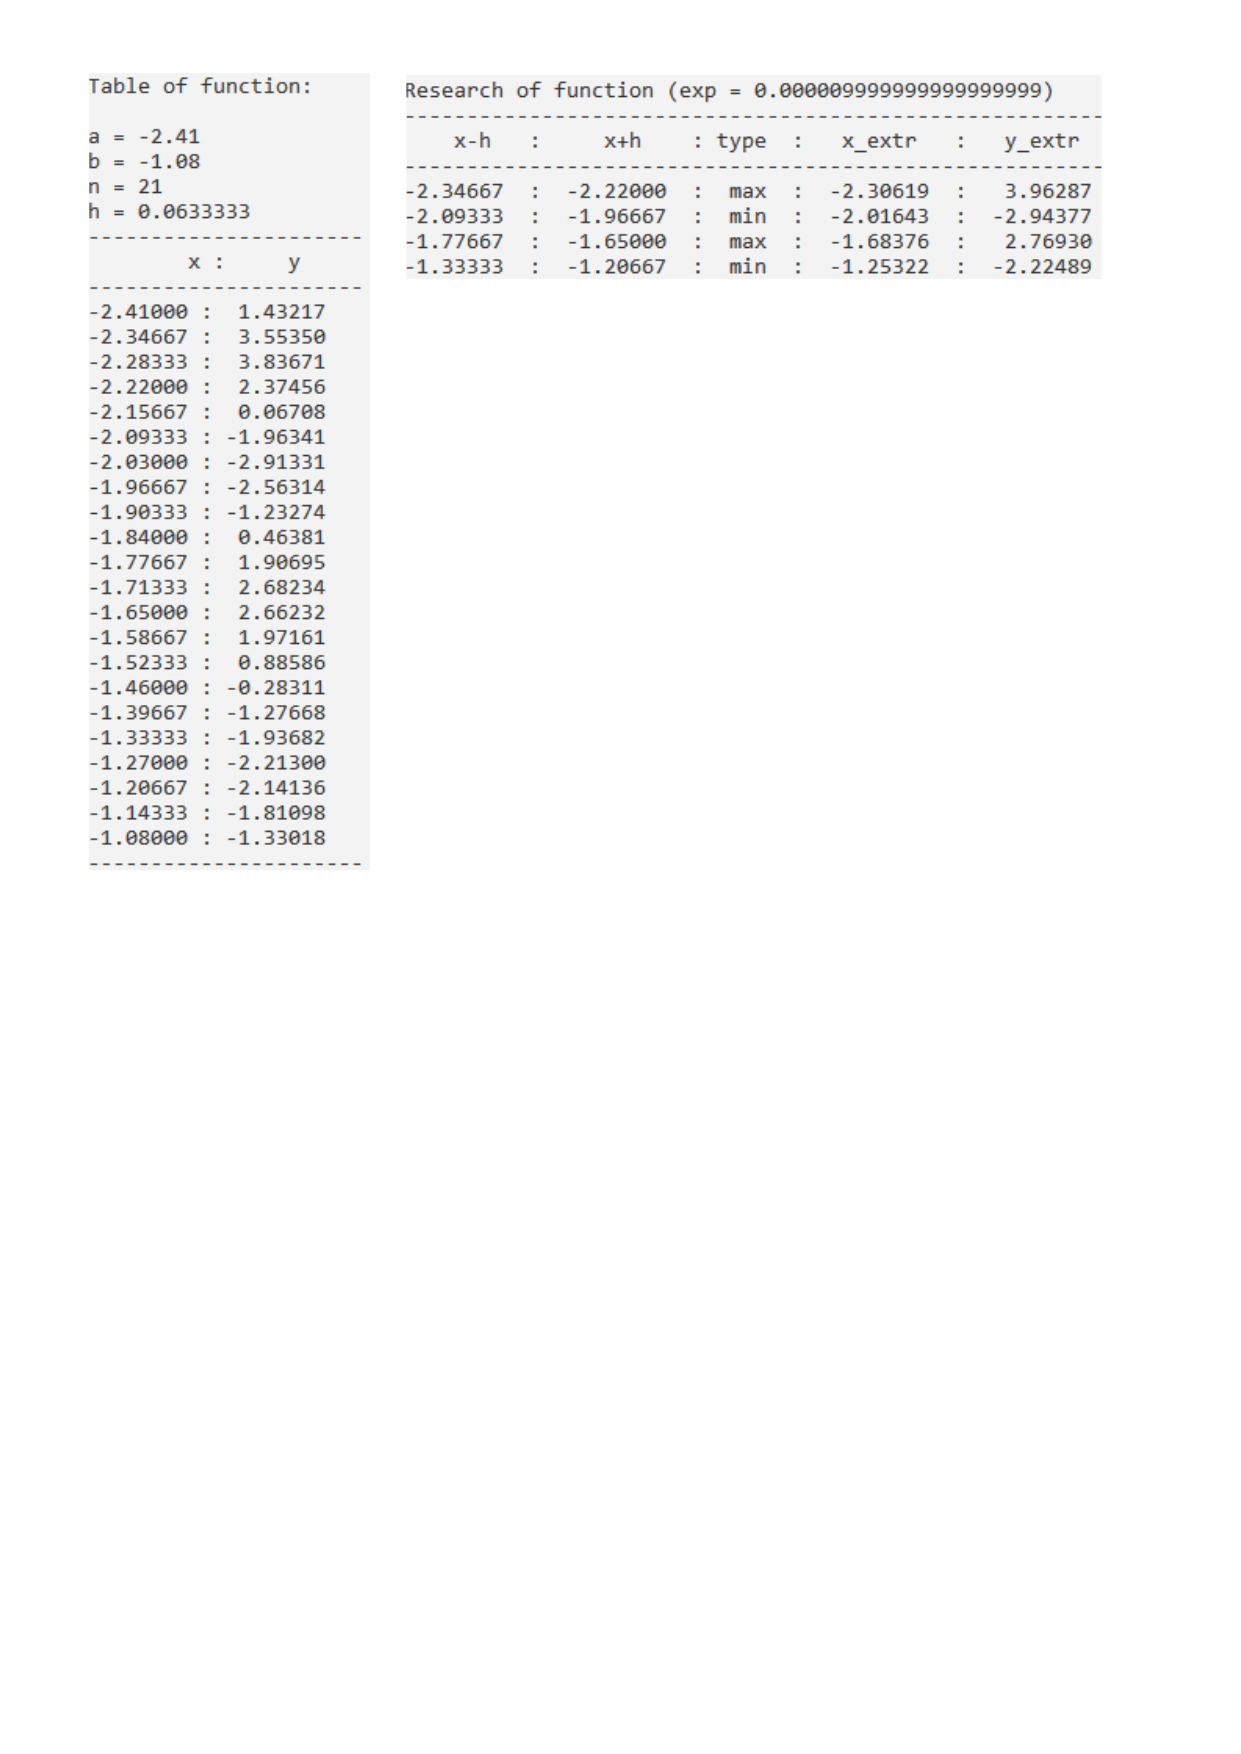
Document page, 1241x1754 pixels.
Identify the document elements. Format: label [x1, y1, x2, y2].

picture [88, 73, 370, 870]
picture [404, 75, 1102, 277]
